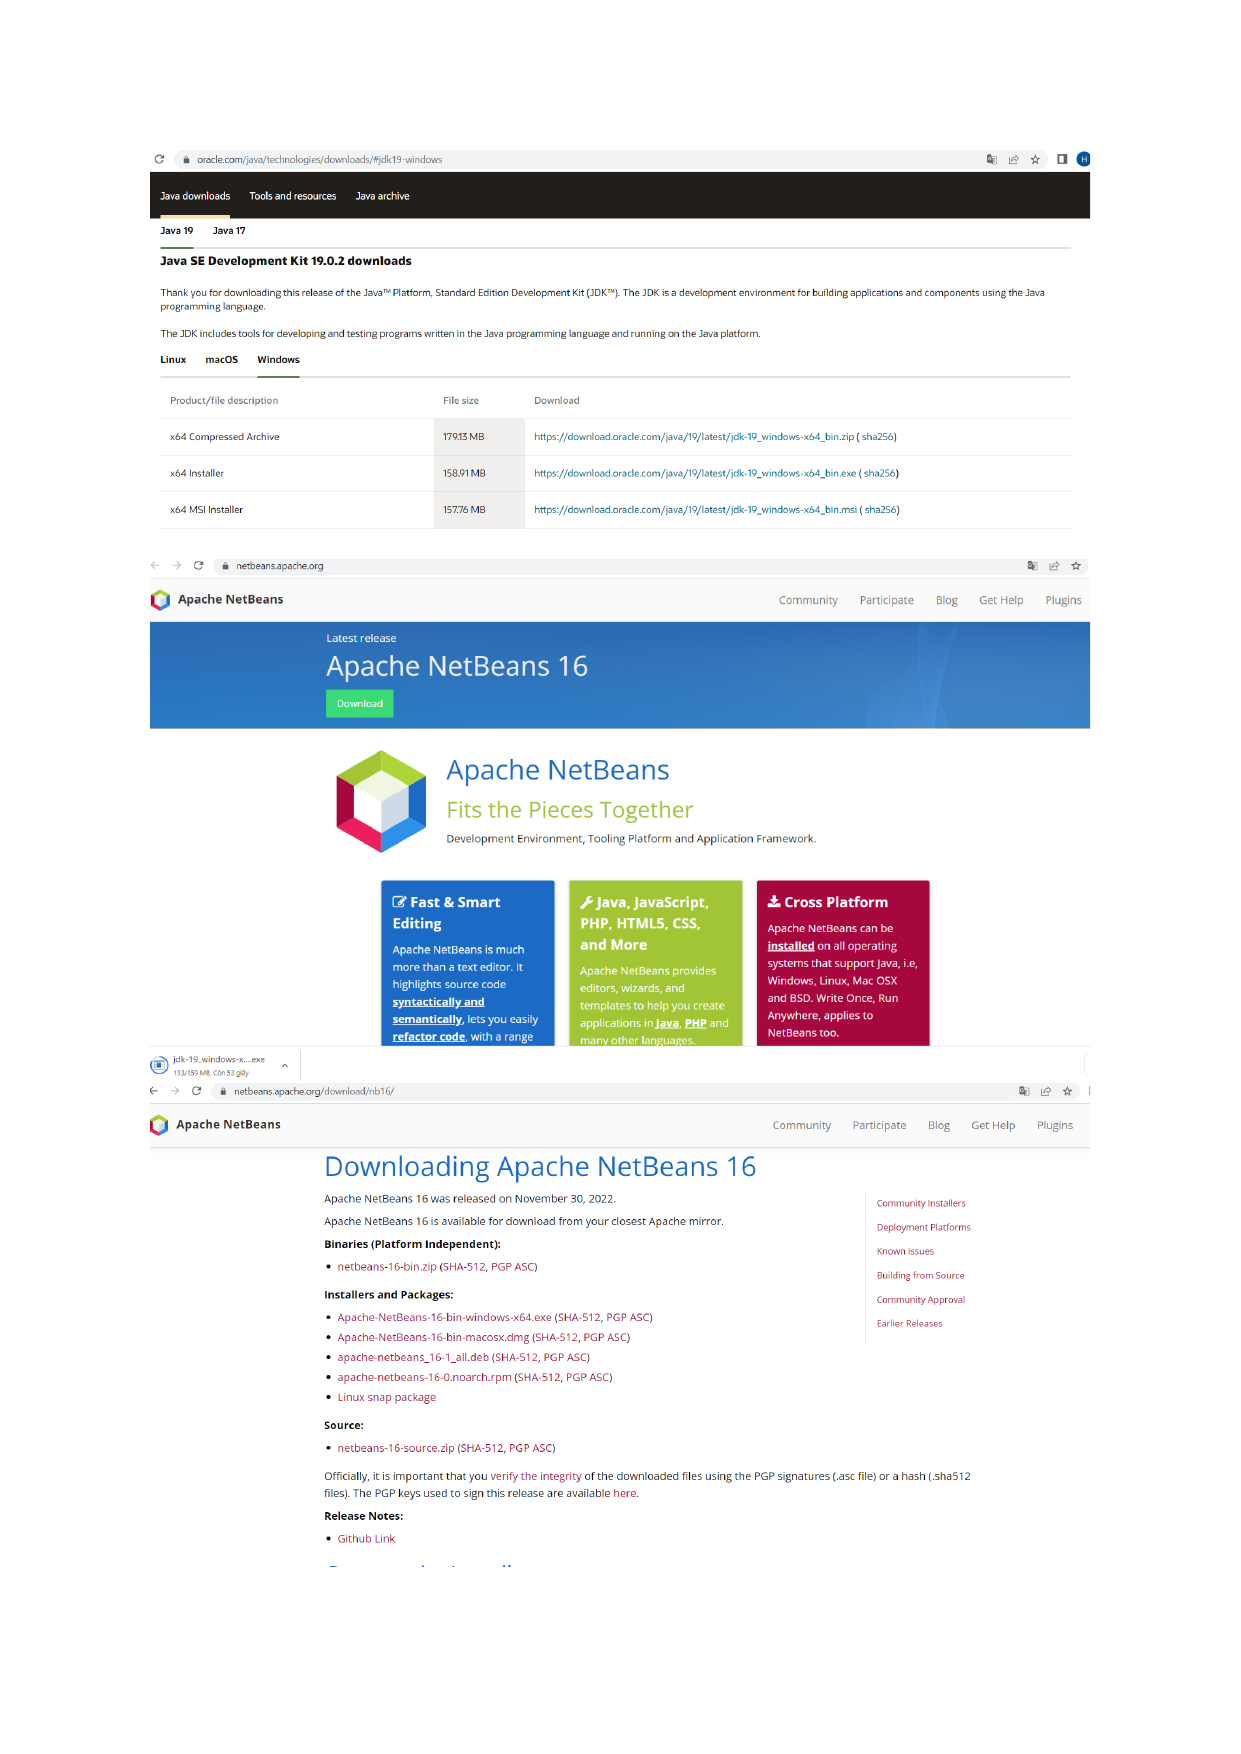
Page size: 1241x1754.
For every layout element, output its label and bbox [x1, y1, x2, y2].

picture [150, 1083, 1091, 1567]
picture [150, 150, 1091, 558]
picture [150, 559, 1091, 1082]
